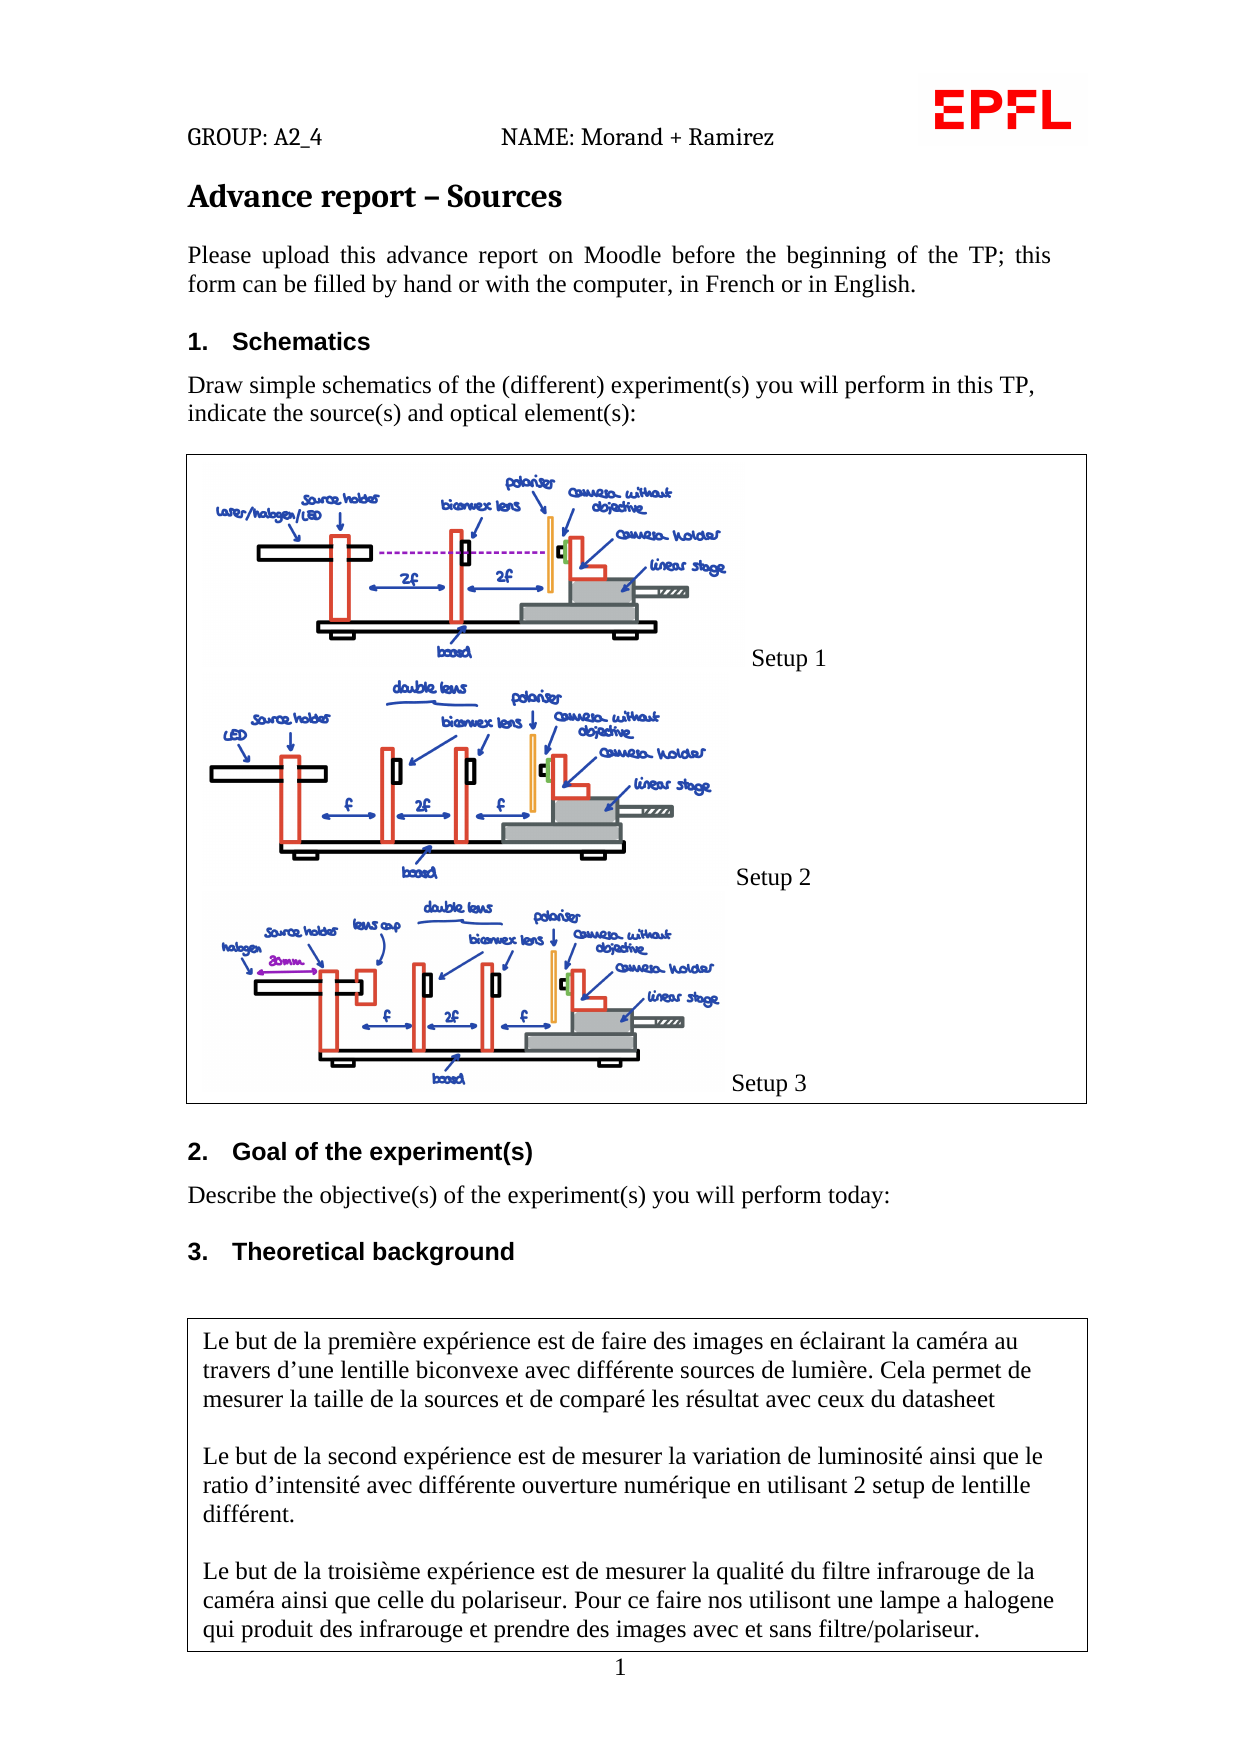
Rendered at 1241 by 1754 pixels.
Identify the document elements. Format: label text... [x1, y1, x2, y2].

subtitle Schematics [187, 327, 1053, 355]
picture [918, 73, 1088, 146]
subtitle Goal of the experiment(s) [187, 1137, 1053, 1165]
text Please upload this advance report on Moodle before the beginning of the TP; this form can be filled by hand or with the computer, in French or in English. [187, 240, 1053, 298]
subtitle Theoretical background [187, 1237, 1053, 1266]
text Draw simple schematics of the (different) experiment(s) you will perform in this TP, indicate the source(s) and optical element(s): [187, 370, 1053, 427]
picture [201, 462, 745, 667]
picture [201, 891, 725, 1092]
subtitle Advance report – Sources [187, 177, 1053, 215]
text Describe the objective(s) of the experiment(s) you will perform today: [187, 1180, 1053, 1208]
picture [201, 672, 730, 886]
